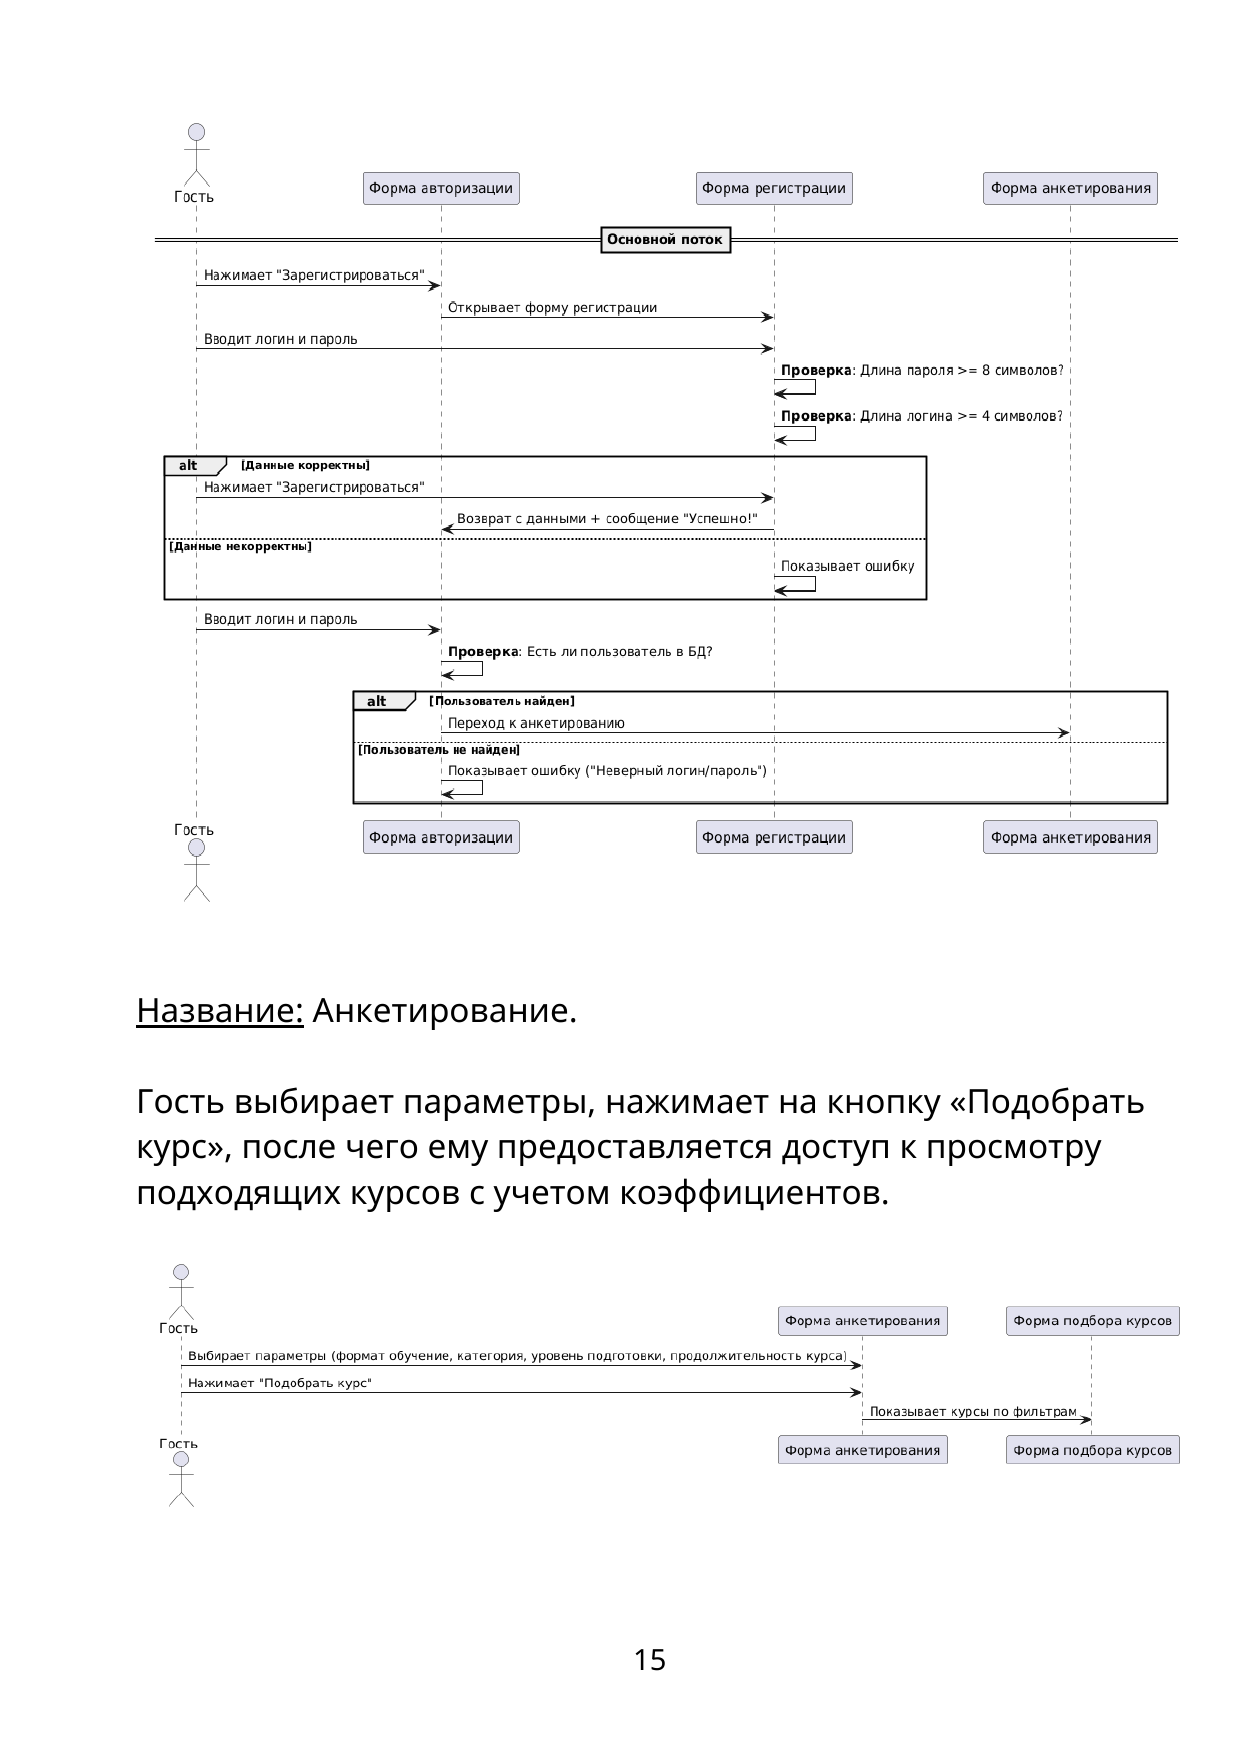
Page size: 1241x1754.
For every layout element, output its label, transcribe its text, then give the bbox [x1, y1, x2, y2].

text Название: Анкетирование. [136, 987, 1163, 1032]
picture [154, 118, 1182, 908]
picture [154, 1259, 1183, 1511]
text Гость выбирает параметры, нажимает на кнопку «Подобрать курс», после чего ему предоставляется доступ к просмотру подходящих курсов с учетом коэффициентов. [136, 1078, 1163, 1214]
